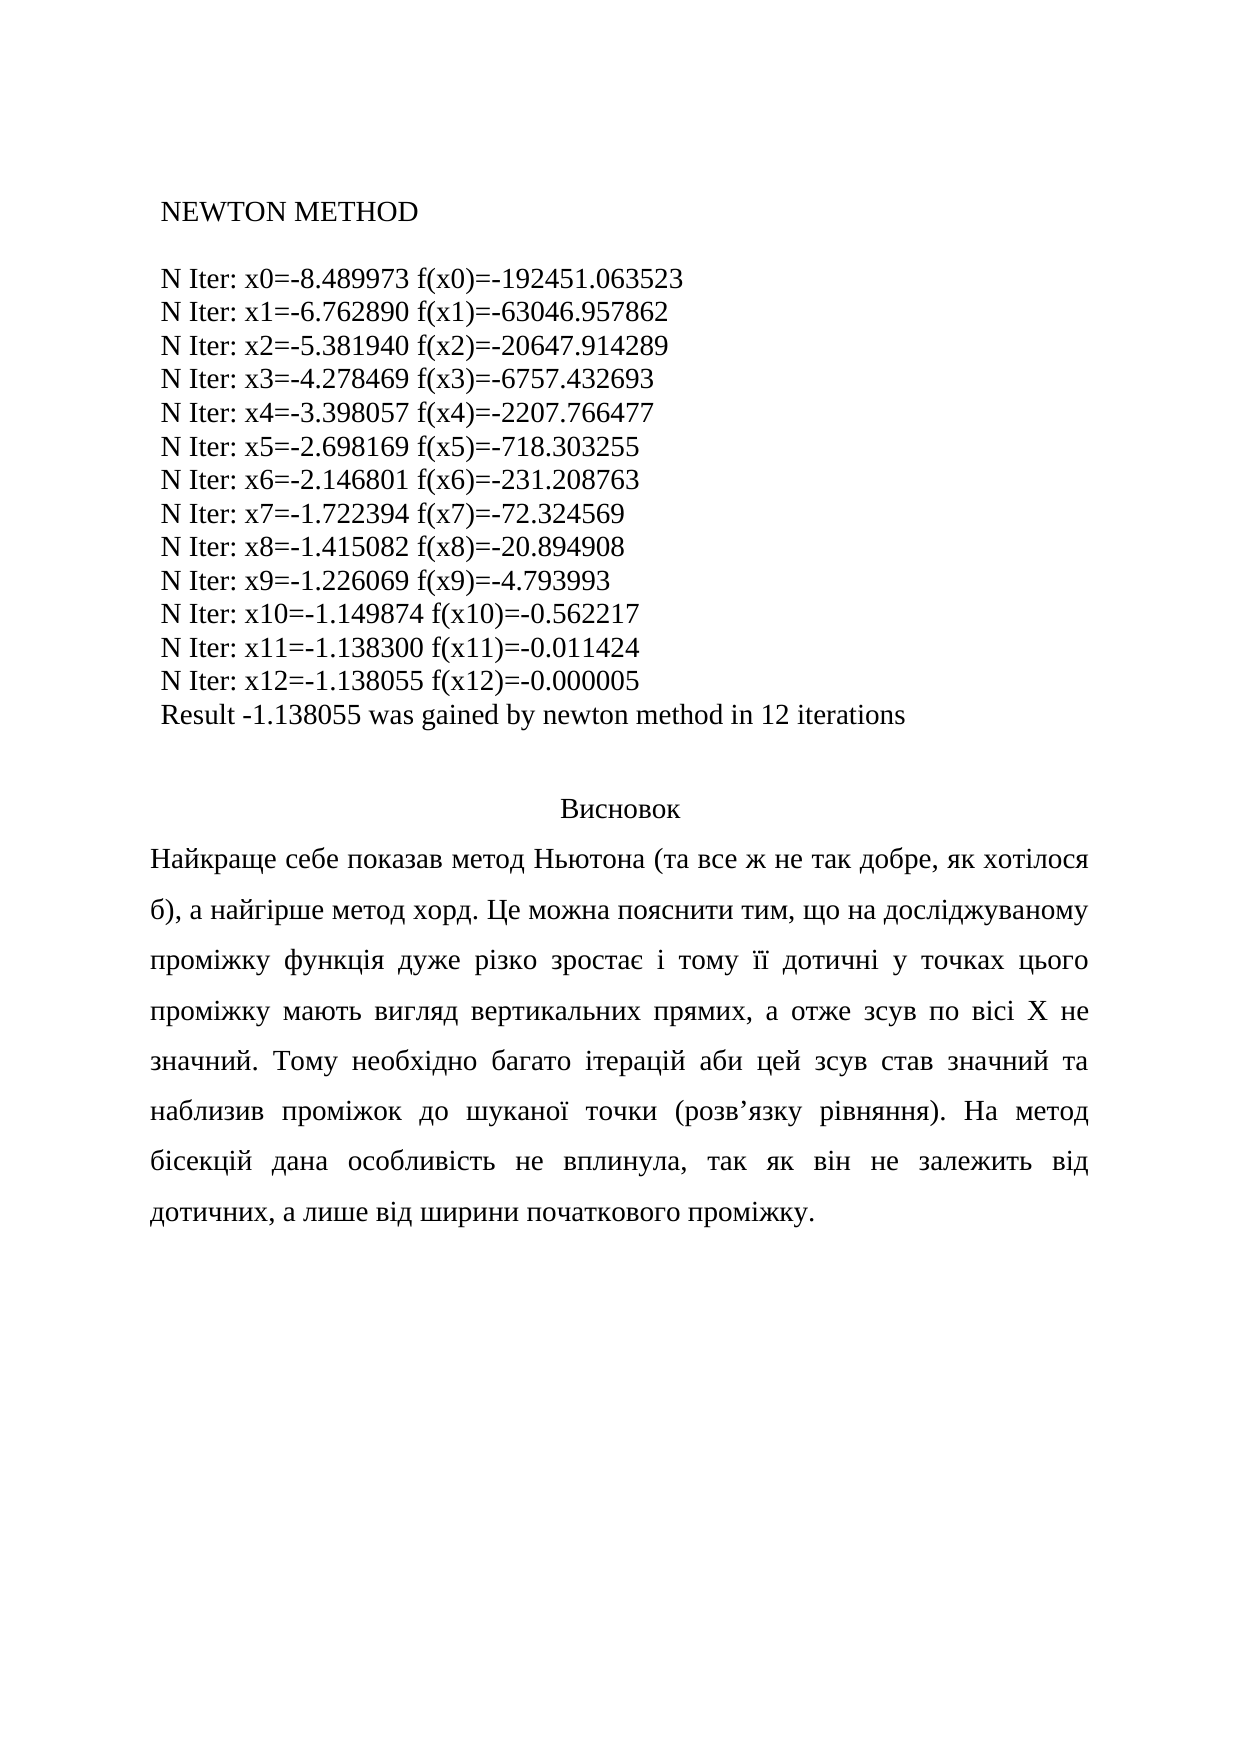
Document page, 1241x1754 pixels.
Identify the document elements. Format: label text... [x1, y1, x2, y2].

text Висновок [150, 791, 1090, 825]
text Найкраще себе показав метод Ньютона (та все ж не так добре, як хотілося б), а найгірше метод хорд. Це можна пояснити тим, що на досліджуваному проміжку функція дуже різко зростає і тому її дотичні у точках цього проміжку мають вигляд вертикальних прямих, а отже зсув по вісі X не значний. Тому необхідно багато ітерацій аби цей зсув став значний та наблизив проміжок до шуканої точки (розв’язку рівняння). На метод бісекцій дана особливість не вплинула, так як він не залежить від дотичних, а лише від ширини початкового проміжку. [150, 842, 1090, 1227]
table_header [150, 150, 1091, 741]
